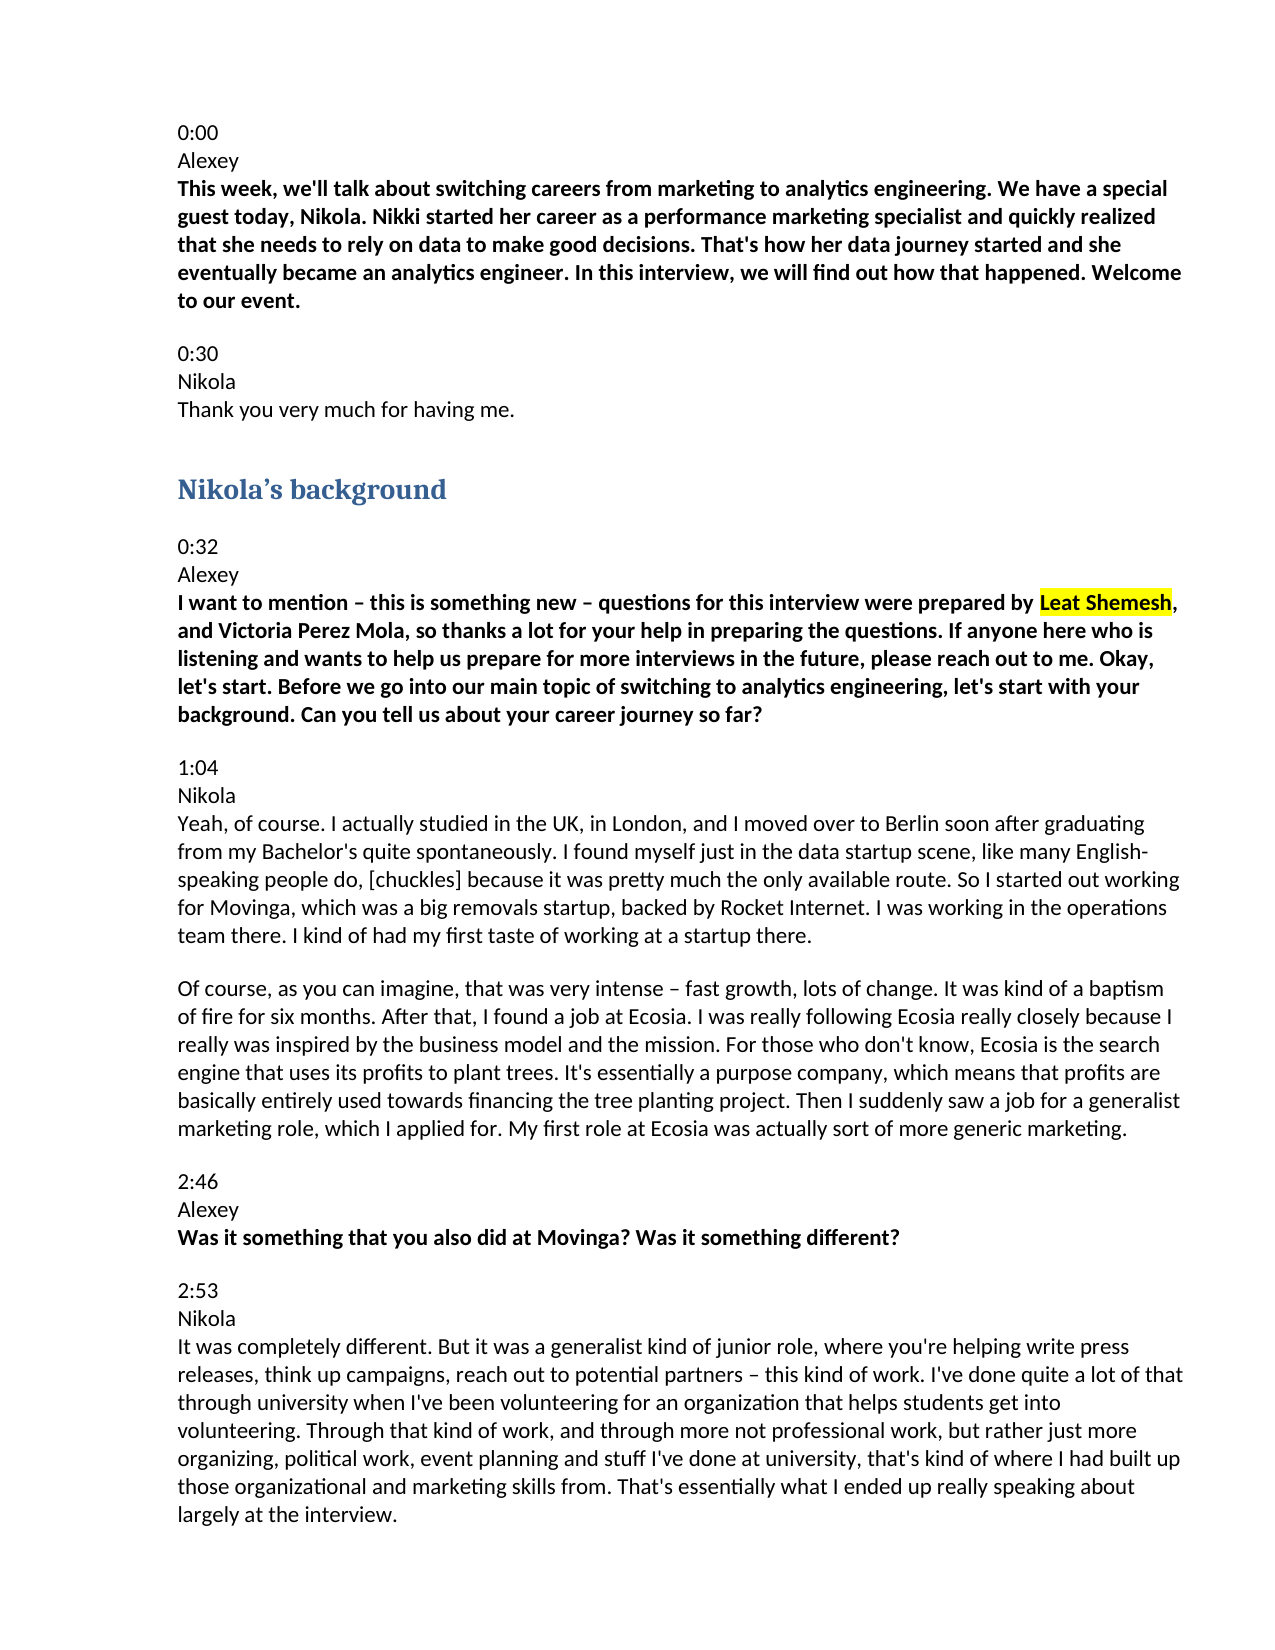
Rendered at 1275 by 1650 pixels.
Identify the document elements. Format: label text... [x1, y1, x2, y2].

text 2:46 [177, 1167, 1186, 1195]
text This week, we'll talk about switching careers from marketing to analytics engineering. We have a special guest today, Nikola. Nikki started her career as a performance marketing specialist and quickly realized that she needs to rely on data to make good decisions. That's how her data journey started and she eventually became an analytics engineer. In this interview, we will find out how that happened. Welcome to our event. [177, 174, 1186, 314]
text Nikola [177, 1304, 1186, 1332]
text 0:00 [177, 118, 1186, 146]
text Thank you very much for having me. [177, 395, 1186, 423]
text Nikola [177, 367, 1186, 395]
subtitle Nikola’s background [177, 473, 1186, 507]
text 2:53 [177, 1276, 1186, 1304]
text It was completely different. But it was a generalist kind of junior role, where you're helping write press releases, think up campaigns, reach out to potential partners – this kind of work. I've done quite a lot of that through university when I've been volunteering for an organization that helps students get into volunteering. Through that kind of work, and through more not professional work, but rather just more organizing, political work, event planning and stuff I've done at university, that's kind of where I had built up those organizational and marketing skills from. That's essentially what I ended up really speaking about largely at the interview. [177, 1332, 1186, 1528]
text 0:32 [177, 532, 1186, 560]
text Was it something that you also did at Movinga? Was it something different? [177, 1223, 1186, 1251]
text I want to mention – this is something new – questions for this interview were prepared by Leat Shemesh, and Victoria Perez Mola, so thanks a lot for your help in preparing the questions. If anyone here who is listening and wants to help us prepare for more interviews in the future, please reach out to me. Okay, let's start. Before we go into our main topic of switching to analytics engineering, let's start with your background. Can you tell us about your career journey so far? [177, 588, 1186, 728]
text 1:04 [177, 753, 1186, 781]
text Nikola [177, 781, 1186, 809]
text Alexey [177, 146, 1186, 174]
text Yeah, of course. I actually studied in the UK, in London, and I moved over to Berlin soon after graduating from my Bachelor's quite spontaneously. I found myself just in the data startup scene, like many English-speaking people do, [chuckles] because it was pretty much the only available route. So I started out working for Movinga, which was a big removals startup, backed by Rocket Internet. I was working in the operations team there. I kind of had my first taste of working at a startup there. [177, 809, 1186, 949]
text 0:30 [177, 339, 1186, 367]
text Alexey [177, 560, 1186, 588]
text Alexey [177, 1195, 1186, 1223]
text Of course, as you can imagine, that was very intense – fast growth, lots of change. It was kind of a baptism of fire for six months. After that, I found a job at Ecosia. I was really following Ecosia really closely because I really was inspired by the business model and the mission. For those who don't know, Ecosia is the search engine that uses its profits to plant trees. It's essentially a purpose company, which means that profits are basically entirely used towards financing the tree planting project. Then I suddenly saw a job for a generalist marketing role, which I applied for. My first role at Ecosia was actually sort of more generic marketing. [177, 974, 1186, 1142]
